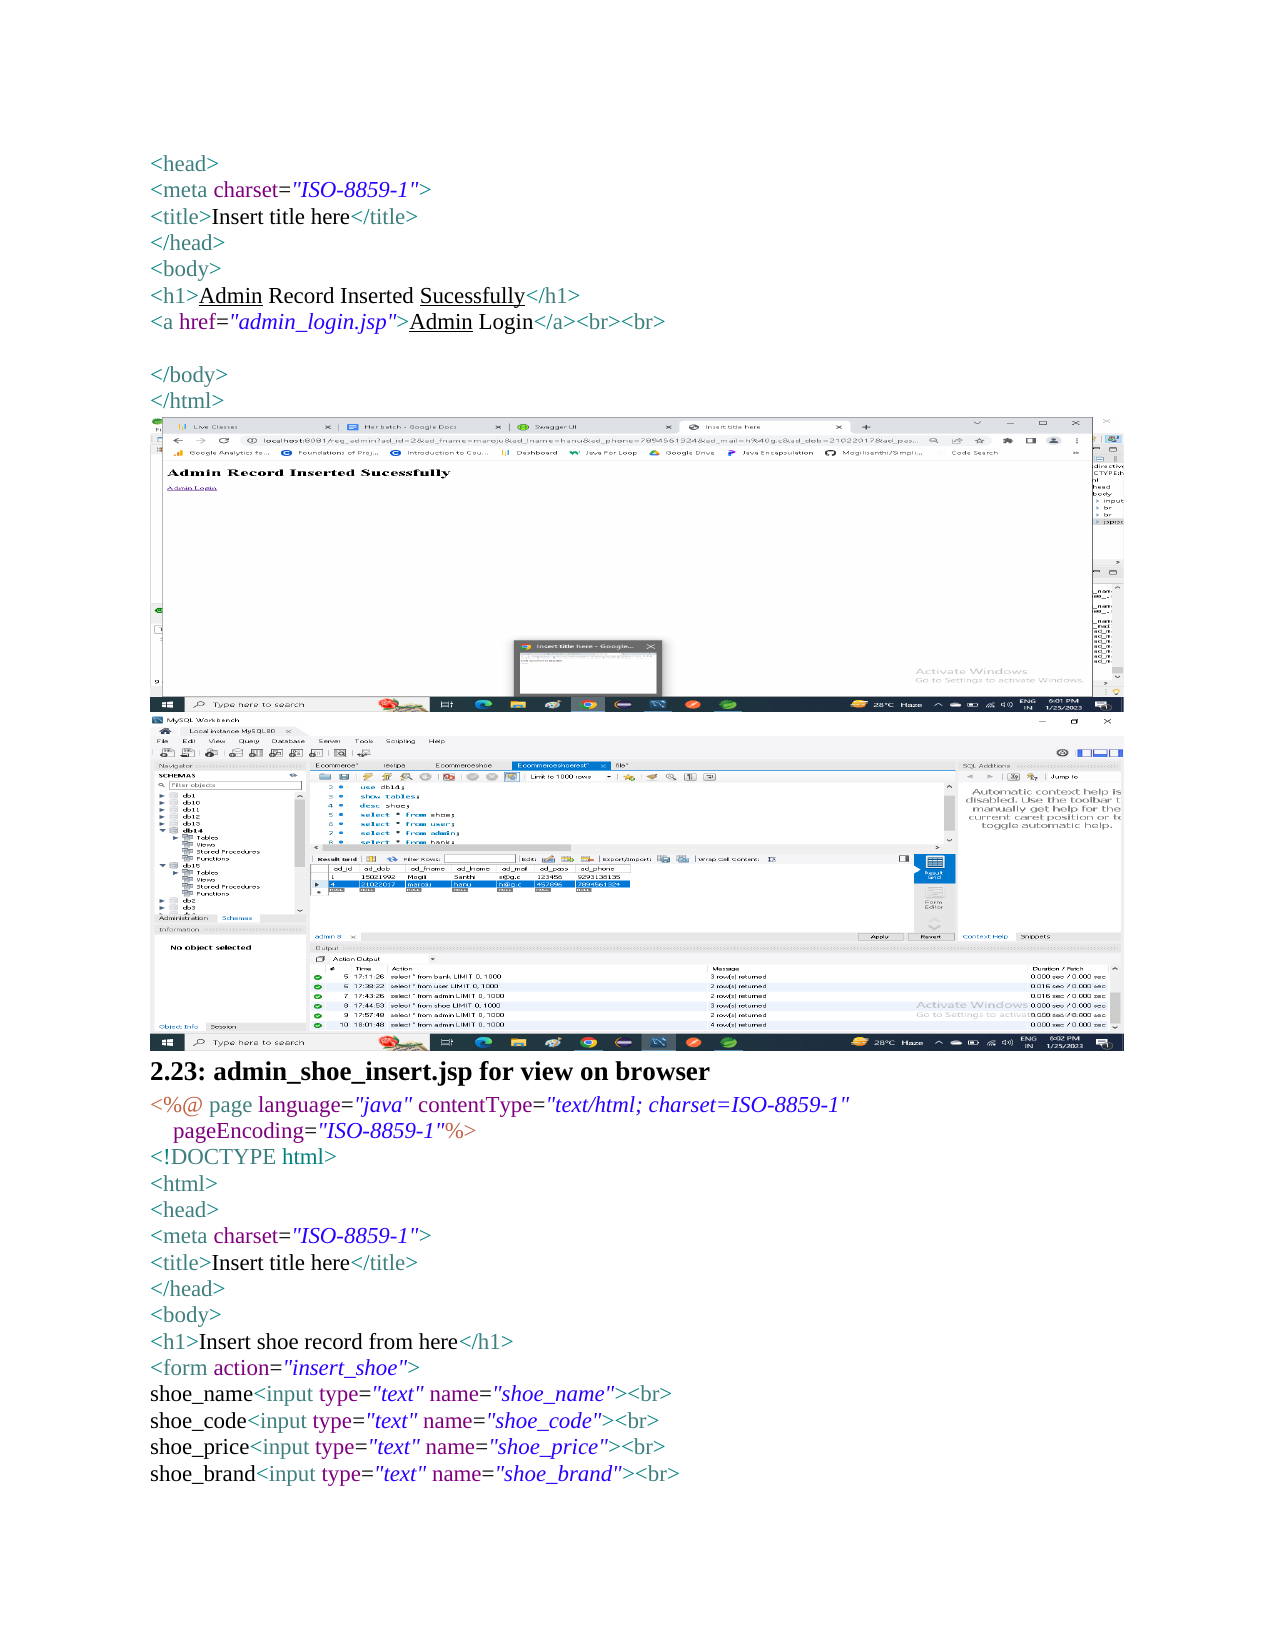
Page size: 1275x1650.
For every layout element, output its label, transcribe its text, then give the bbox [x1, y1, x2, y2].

text <meta charset="ISO-8859-1"> [150, 1222, 1125, 1249]
text shoe_price<input type="text" name="shoe_price"><br> [150, 1433, 1125, 1459]
text shoe_code<input type="text" name="shoe_code"><br> [150, 1407, 1125, 1433]
text <body> [150, 1301, 1125, 1328]
text shoe_brand<input type="text" name="shoe_brand"><br> [150, 1459, 1125, 1486]
text <head> [150, 1196, 1125, 1222]
picture [150, 417, 1124, 712]
text <title>Insert title here</title> [150, 1249, 1125, 1275]
text <!DOCTYPE html> [150, 1143, 1125, 1170]
text <html> [150, 1170, 1125, 1196]
text <a href="admin_login.jsp">Admin Login</a><br><br> [150, 308, 1125, 334]
text shoe_name<input type="text" name="shoe_name"><br> [150, 1381, 1125, 1407]
picture [150, 715, 1124, 1051]
text </body> [150, 361, 1125, 387]
text <h1>Admin Record Inserted Sucessfully</h1> [150, 282, 1125, 308]
text <head> [150, 150, 1125, 176]
text <%@ page language="java" contentType="text/html; charset=ISO-8859-1" [150, 1091, 1125, 1117]
text </head> [150, 1275, 1125, 1301]
text 2.23: admin_shoe_insert.jsp for view on browser [150, 1055, 1125, 1086]
text <h1>Insert shoe record from here</h1> [150, 1328, 1125, 1354]
text <meta charset="ISO-8859-1"> [150, 176, 1125, 203]
text <form action="insert_shoe"> [150, 1354, 1125, 1381]
text <title>Insert title here</title> [150, 203, 1125, 229]
text </head> [150, 229, 1125, 255]
text <body> [150, 255, 1125, 282]
text </html> [150, 387, 1125, 413]
text pageEncoding="ISO-8859-1"%> [150, 1117, 1125, 1143]
